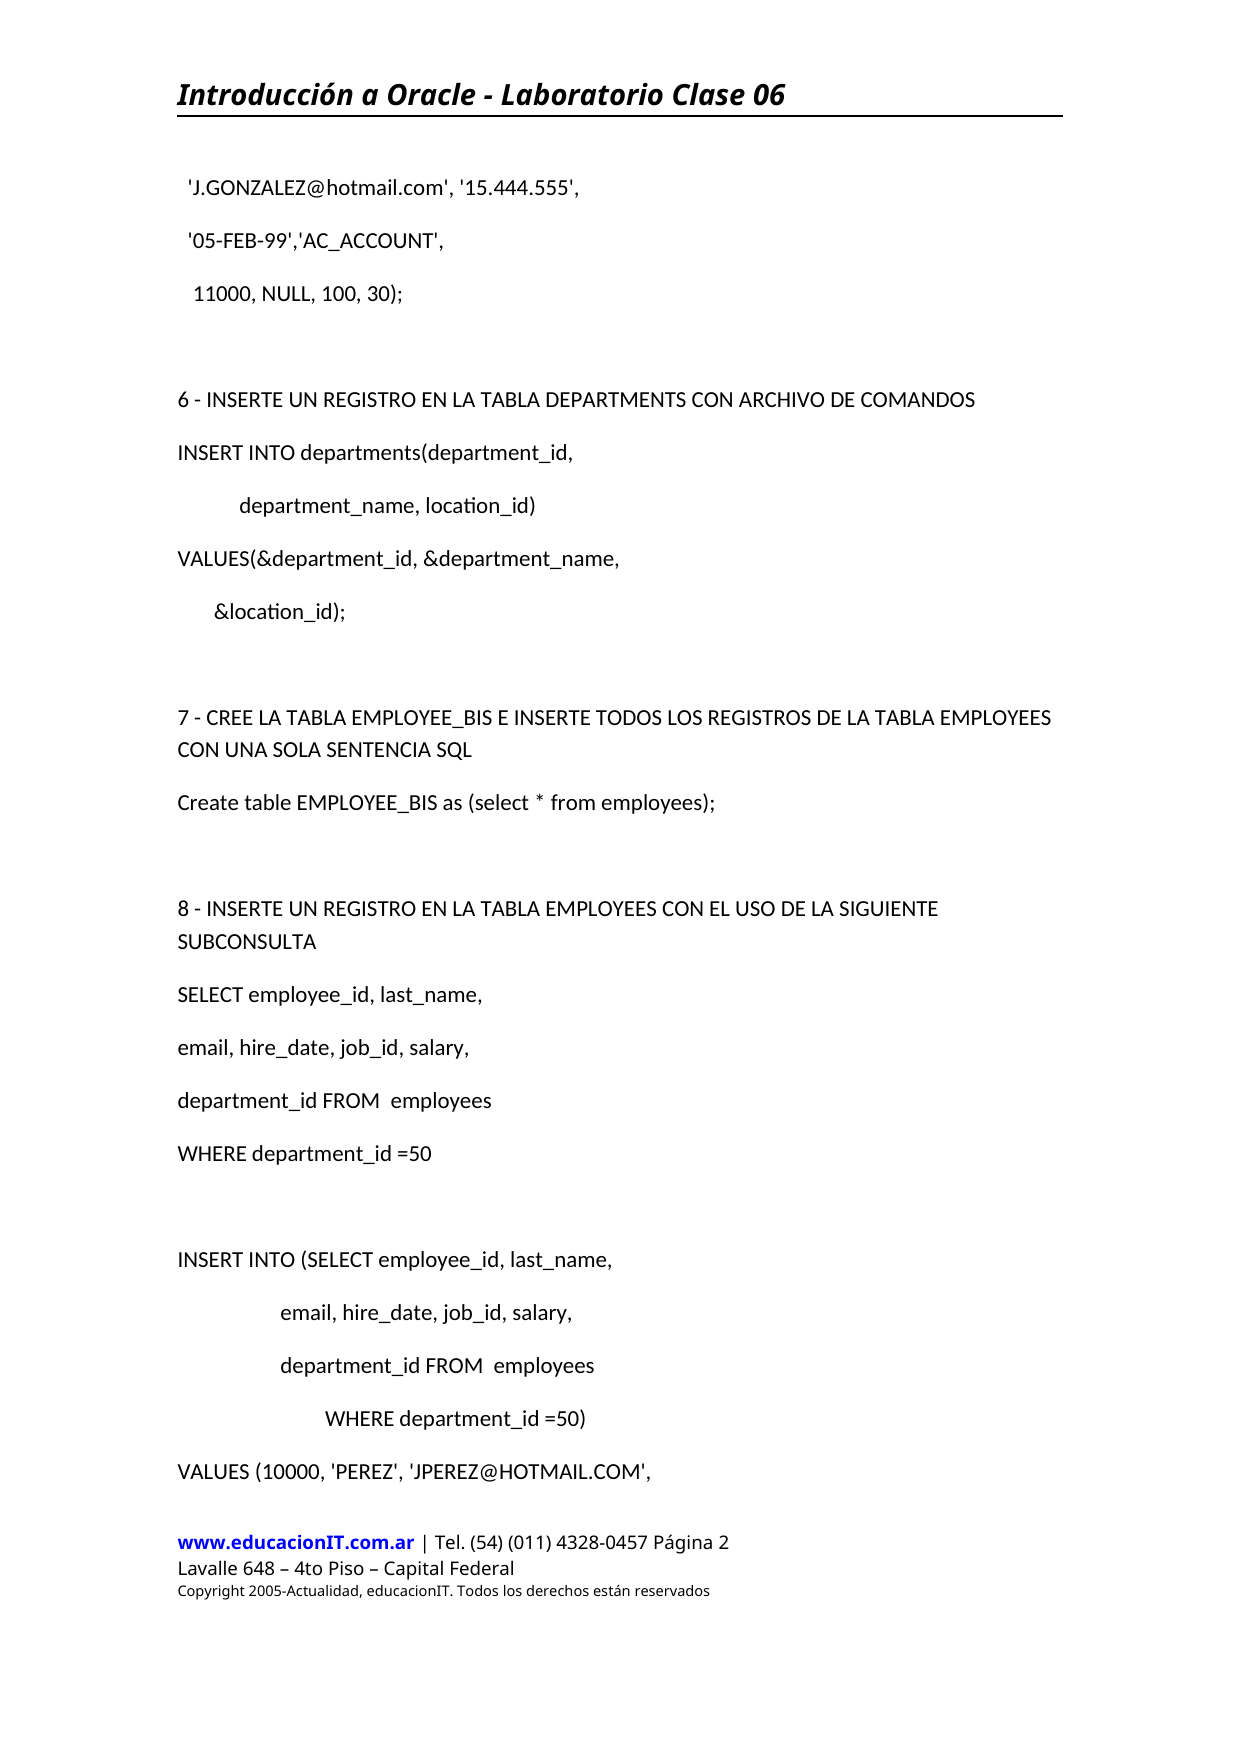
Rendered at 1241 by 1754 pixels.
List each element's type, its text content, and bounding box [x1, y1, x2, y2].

text VALUES (10000, 'PEREZ', 'JPEREZ@HOTMAIL.COM', [177, 1457, 1063, 1485]
text WHERE department_id =50) [177, 1404, 1063, 1432]
text '05-FEB-99','AC_ACCOUNT', [177, 226, 1063, 254]
text Create table EMPLOYEE_BIS as (select * from employees); [177, 788, 1063, 817]
text &location_id); [177, 597, 1063, 625]
text 8 - INSERTE UN REGISTRO EN LA TABLA EMPLOYEES CON EL USO DE LA SIGUIENTE SUBCONSULTA [177, 894, 1063, 955]
text department_name, location_id) [177, 491, 1063, 519]
text department_id FROM employees [177, 1351, 1063, 1379]
text INSERT INTO (SELECT employee_id, last_name, [177, 1245, 1063, 1273]
text 'J.GONZALEZ@hotmail.com', '15.444.555', [177, 173, 1063, 201]
text email, hire_date, job_id, salary, [177, 1298, 1063, 1326]
text 7 - CREE LA TABLA EMPLOYEE_BIS E INSERTE TODOS LOS REGISTROS DE LA TABLA EMPLOYEES CON UNA SOLA SENTENCIA SQL [177, 703, 1063, 763]
text SELECT employee_id, last_name, [177, 980, 1063, 1008]
text WHERE department_id =50 [177, 1139, 1063, 1167]
text email, hire_date, job_id, salary, [177, 1033, 1063, 1061]
text INSERT INTO departments(department_id, [177, 438, 1063, 466]
text department_id FROM employees [177, 1086, 1063, 1114]
text 11000, NULL, 100, 30); [177, 279, 1063, 307]
text VALUES(&department_id, &department_name, [177, 544, 1063, 572]
text 6 - INSERTE UN REGISTRO EN LA TABLA DEPARTMENTS CON ARCHIVO DE COMANDOS [177, 385, 1063, 413]
